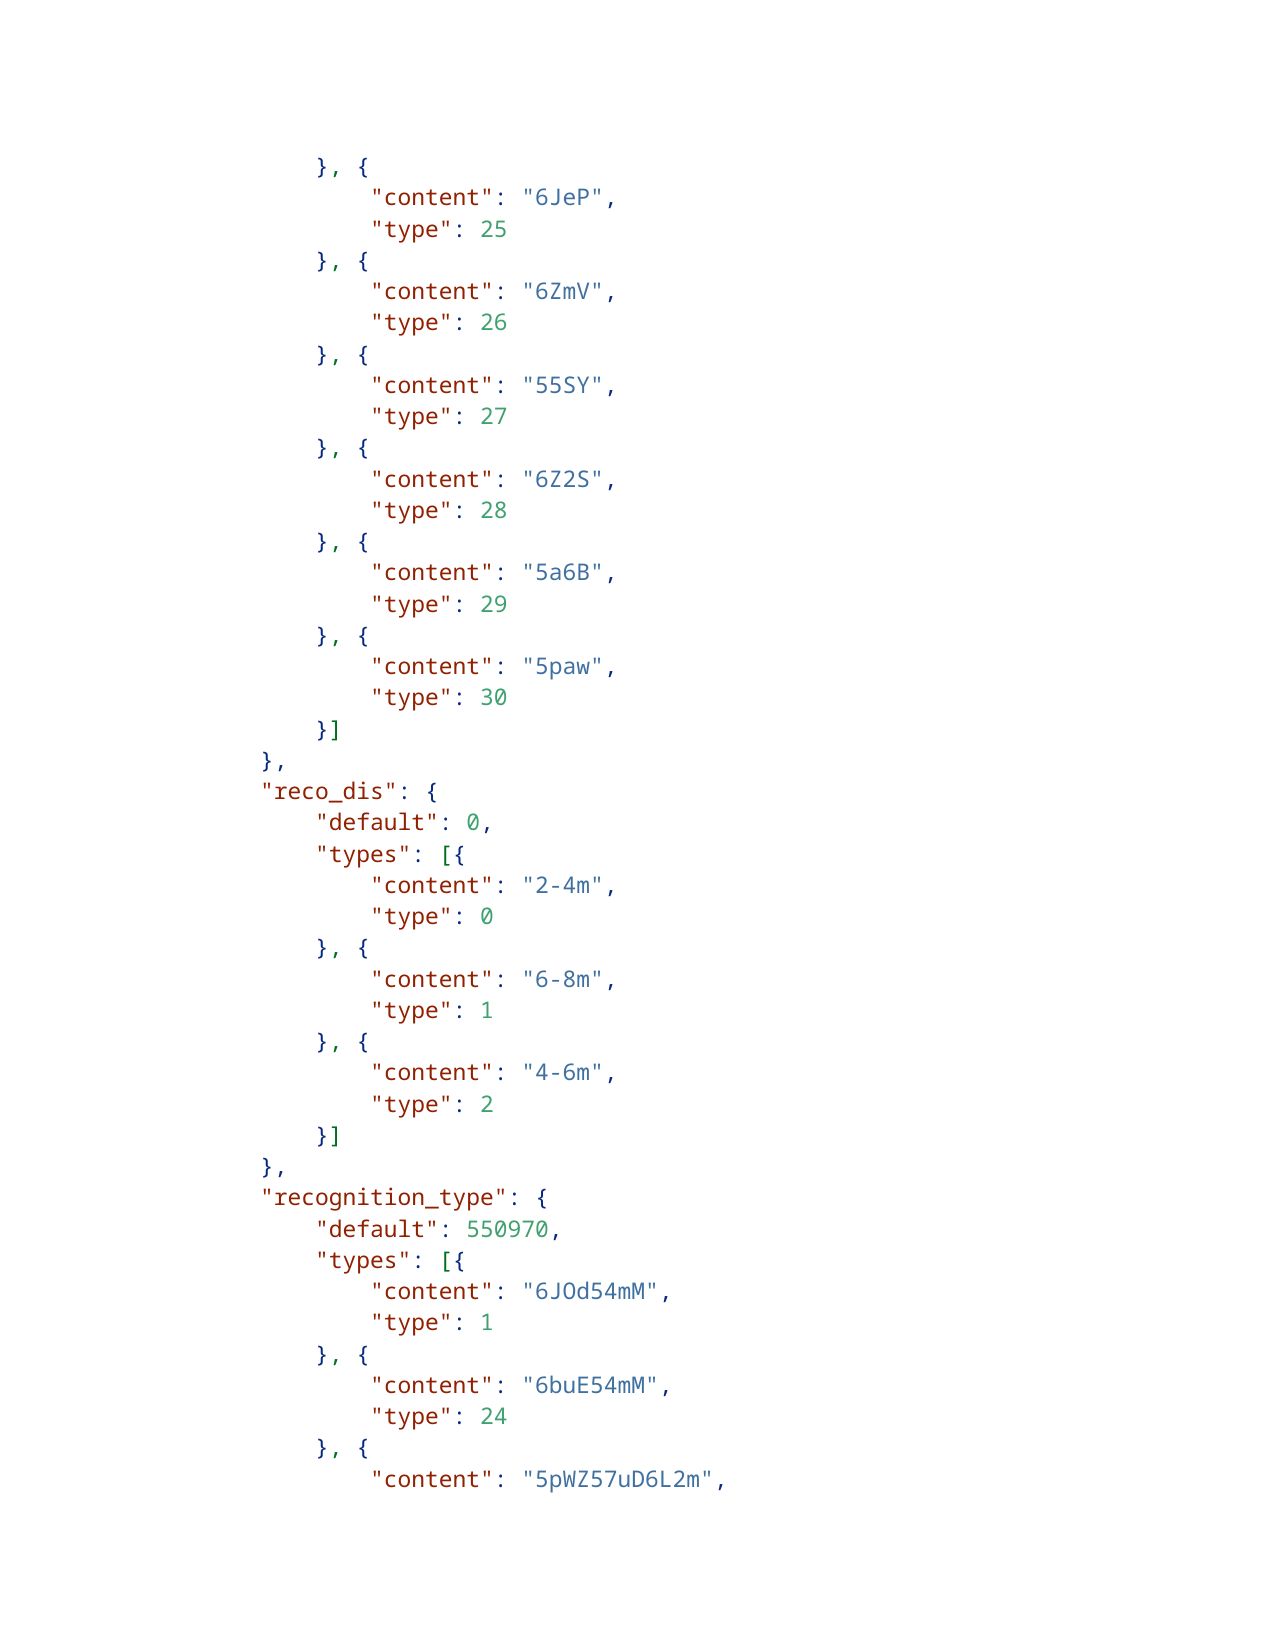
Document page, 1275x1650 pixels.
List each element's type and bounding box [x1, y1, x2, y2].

text [150, 150, 1125, 1494]
